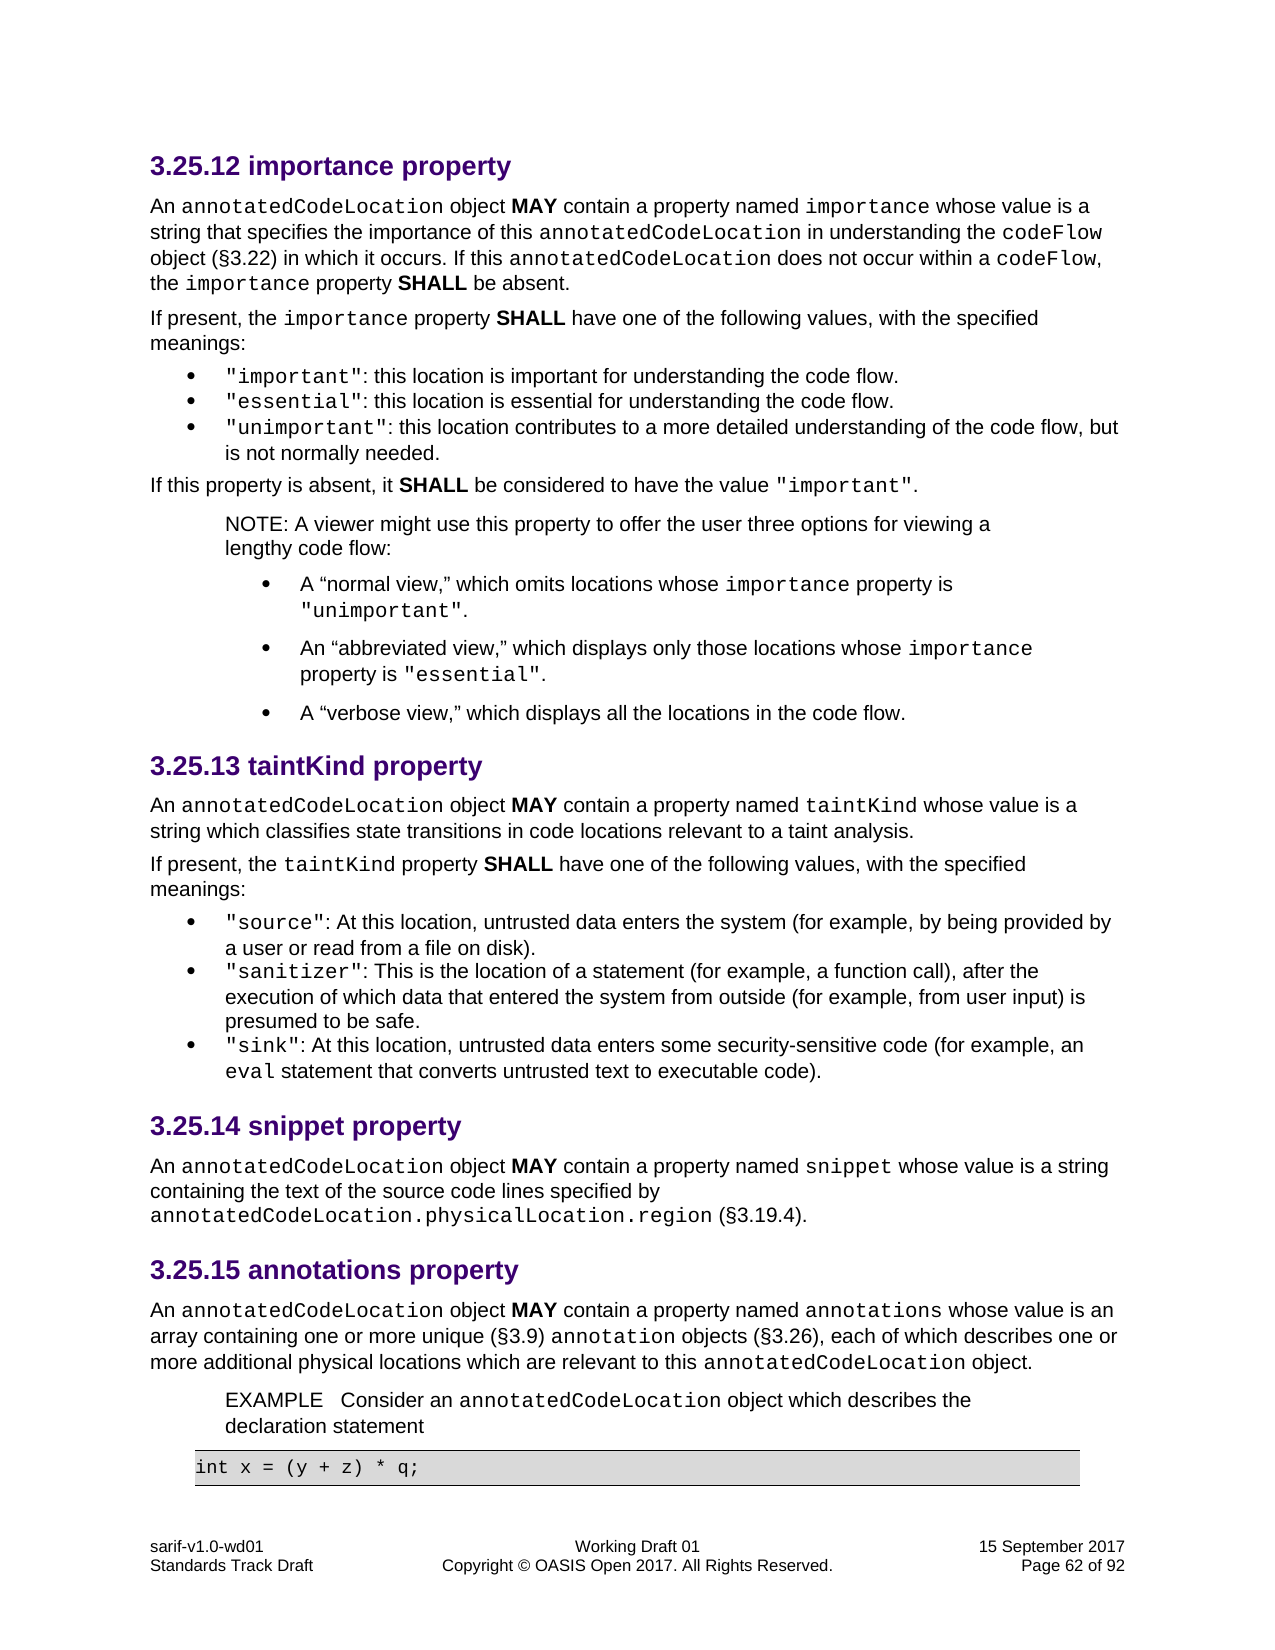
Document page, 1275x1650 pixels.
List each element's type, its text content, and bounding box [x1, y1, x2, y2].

list A “normal view,” which omits locations whose importance property is "unimportant". [262, 572, 1050, 624]
list "important": this location is important for understanding the code flow. [187, 363, 1125, 389]
subtitle taintKind property [150, 749, 1125, 781]
text If this property is absent, it SHALL be considered to have the value "important". [150, 473, 1125, 499]
text An annotatedCodeLocation object MAY contain a property named importance whose value is a string that specifies the importance of this annotatedCodeLocation in understanding the codeFlow object (§3.22) in which it occurs. If this annotatedCodeLocation does not occur within a codeFlow, the importance property SHALL be absent. [150, 194, 1125, 297]
text NOTE: A viewer might use this property to offer the user three options for viewing a lengthy code flow: [225, 512, 1050, 559]
text An annotatedCodeLocation object MAY contain a property named annotations whose value is an array containing one or more unique (§3.9) annotation objects (§3.26), each of which describes one or more additional physical locations which are relevant to this annotatedCodeLocation object. [150, 1298, 1125, 1375]
text If present, the importance property SHALL have one of the following values, with the specified meanings: [150, 305, 1125, 355]
list "sink": At this location, untrusted data enters some security-sensitive code (for example, an eval statement that converts untrusted text to executable code). [187, 1033, 1125, 1085]
list "essential": this location is essential for understanding the code flow. [187, 389, 1125, 415]
text An annotatedCodeLocation object MAY contain a property named snippet whose value is a string containing the text of the source code lines specified by annotatedCodeLocation.physicalLocation.region (§3.19.4). [150, 1153, 1125, 1229]
text An annotatedCodeLocation object MAY contain a property named taintKind whose value is a string which classifies state transitions in code locations relevant to a taint analysis. [150, 793, 1125, 843]
list An “abbreviated view,” which displays only those locations whose importance property is "essential". [262, 636, 1050, 688]
list "sanitizer": This is the location of a statement (for example, a function call), after the execution of which data that entered the system from outside (for example, from user input) is presumed to be safe. [187, 959, 1125, 1033]
list "source": At this location, untrusted data enters the system (for example, by being provided by a user or read from a file on disk). [187, 909, 1125, 959]
text If present, the taintKind property SHALL have one of the following values, with the specified meanings: [150, 851, 1125, 901]
text int x = (y + z) * q; [195, 1451, 1080, 1485]
text EXAMPLE Consider an annotatedCodeLocation object which describes the declaration statement [225, 1388, 1050, 1438]
subtitle importance property [150, 150, 1125, 181]
subtitle annotations property [150, 1254, 1125, 1285]
list "unimportant": this location contributes to a more detailed understanding of the code flow, but is not normally needed. [187, 415, 1125, 465]
list A “verbose view,” which displays all the locations in the code flow. [262, 700, 1050, 724]
subtitle snippet property [150, 1110, 1125, 1141]
